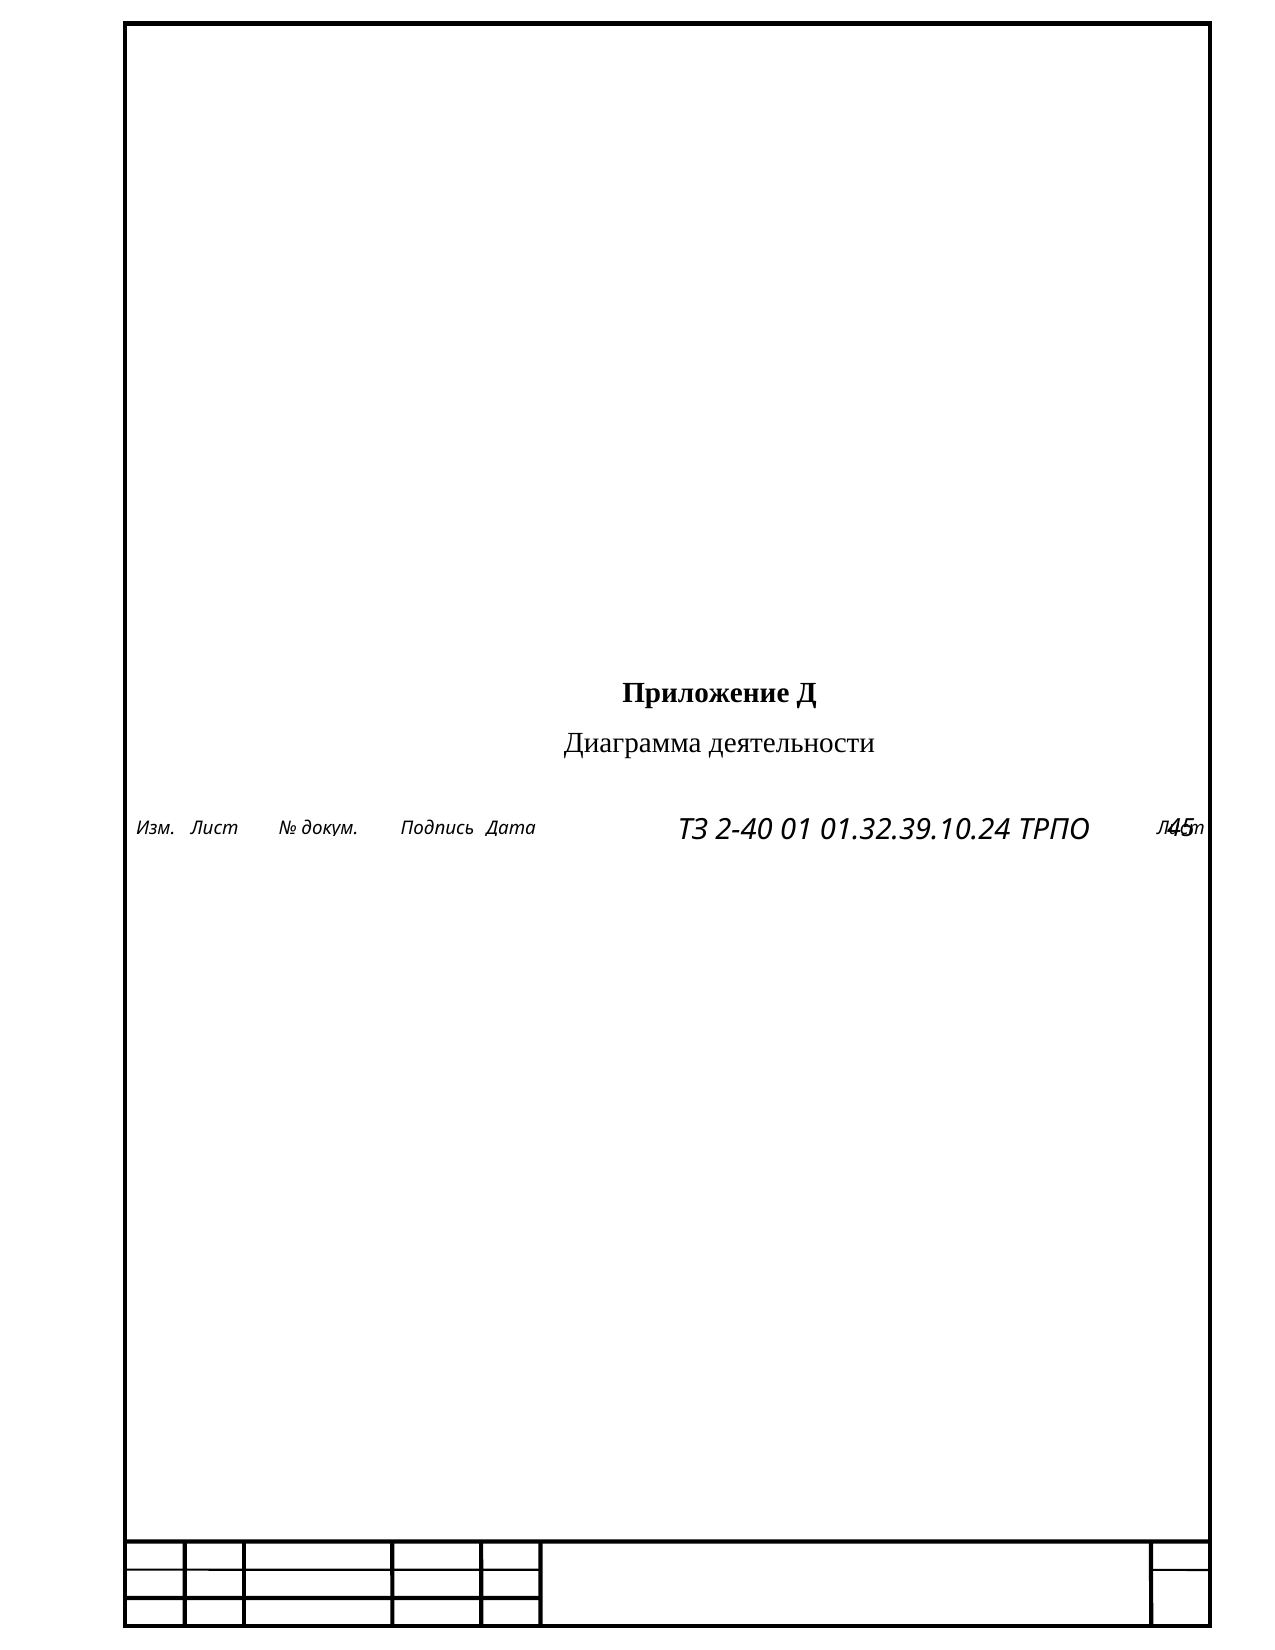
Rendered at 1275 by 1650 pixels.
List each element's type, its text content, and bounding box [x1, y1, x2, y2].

text Диаграмма деятельности [252, 726, 1186, 759]
text Приложение Д [252, 675, 1186, 708]
